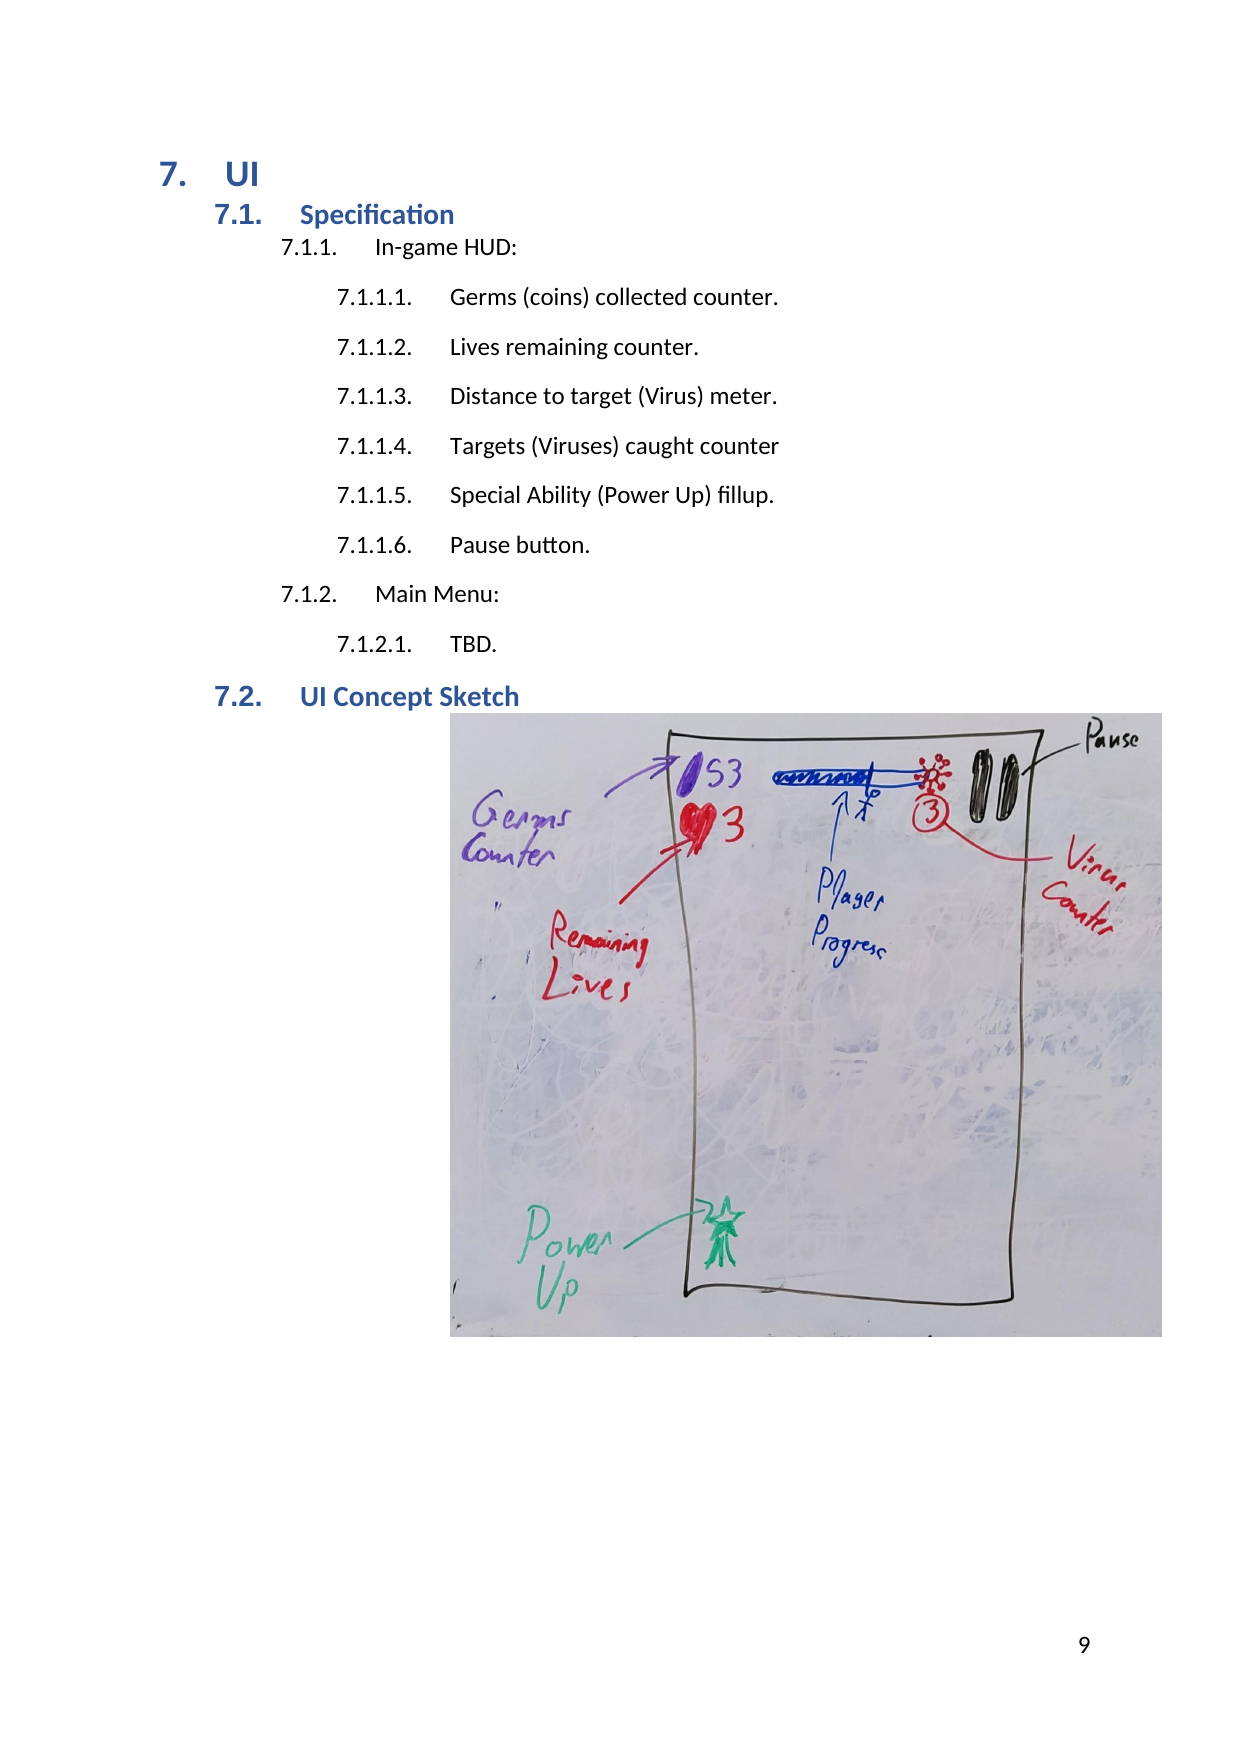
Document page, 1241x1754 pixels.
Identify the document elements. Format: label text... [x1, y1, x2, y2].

list TBD. [412, 628, 1090, 659]
list Main Menu: [337, 578, 1090, 609]
list Lives remaining counter. [412, 331, 1090, 361]
list Special Ability (Power Up) fillup. [412, 479, 1090, 510]
subtitle UI [187, 150, 1090, 196]
picture [450, 713, 1162, 1337]
list Germs (coins) collected counter. [412, 281, 1090, 312]
subtitle UI Concept Sketch [262, 678, 1090, 713]
list In-game HUD: [337, 231, 1090, 262]
subtitle Specification [262, 196, 1090, 231]
list Targets (Viruses) caught counter [412, 430, 1090, 460]
list Pause button. [412, 529, 1090, 559]
list Distance to target (Virus) meter. [412, 380, 1090, 411]
